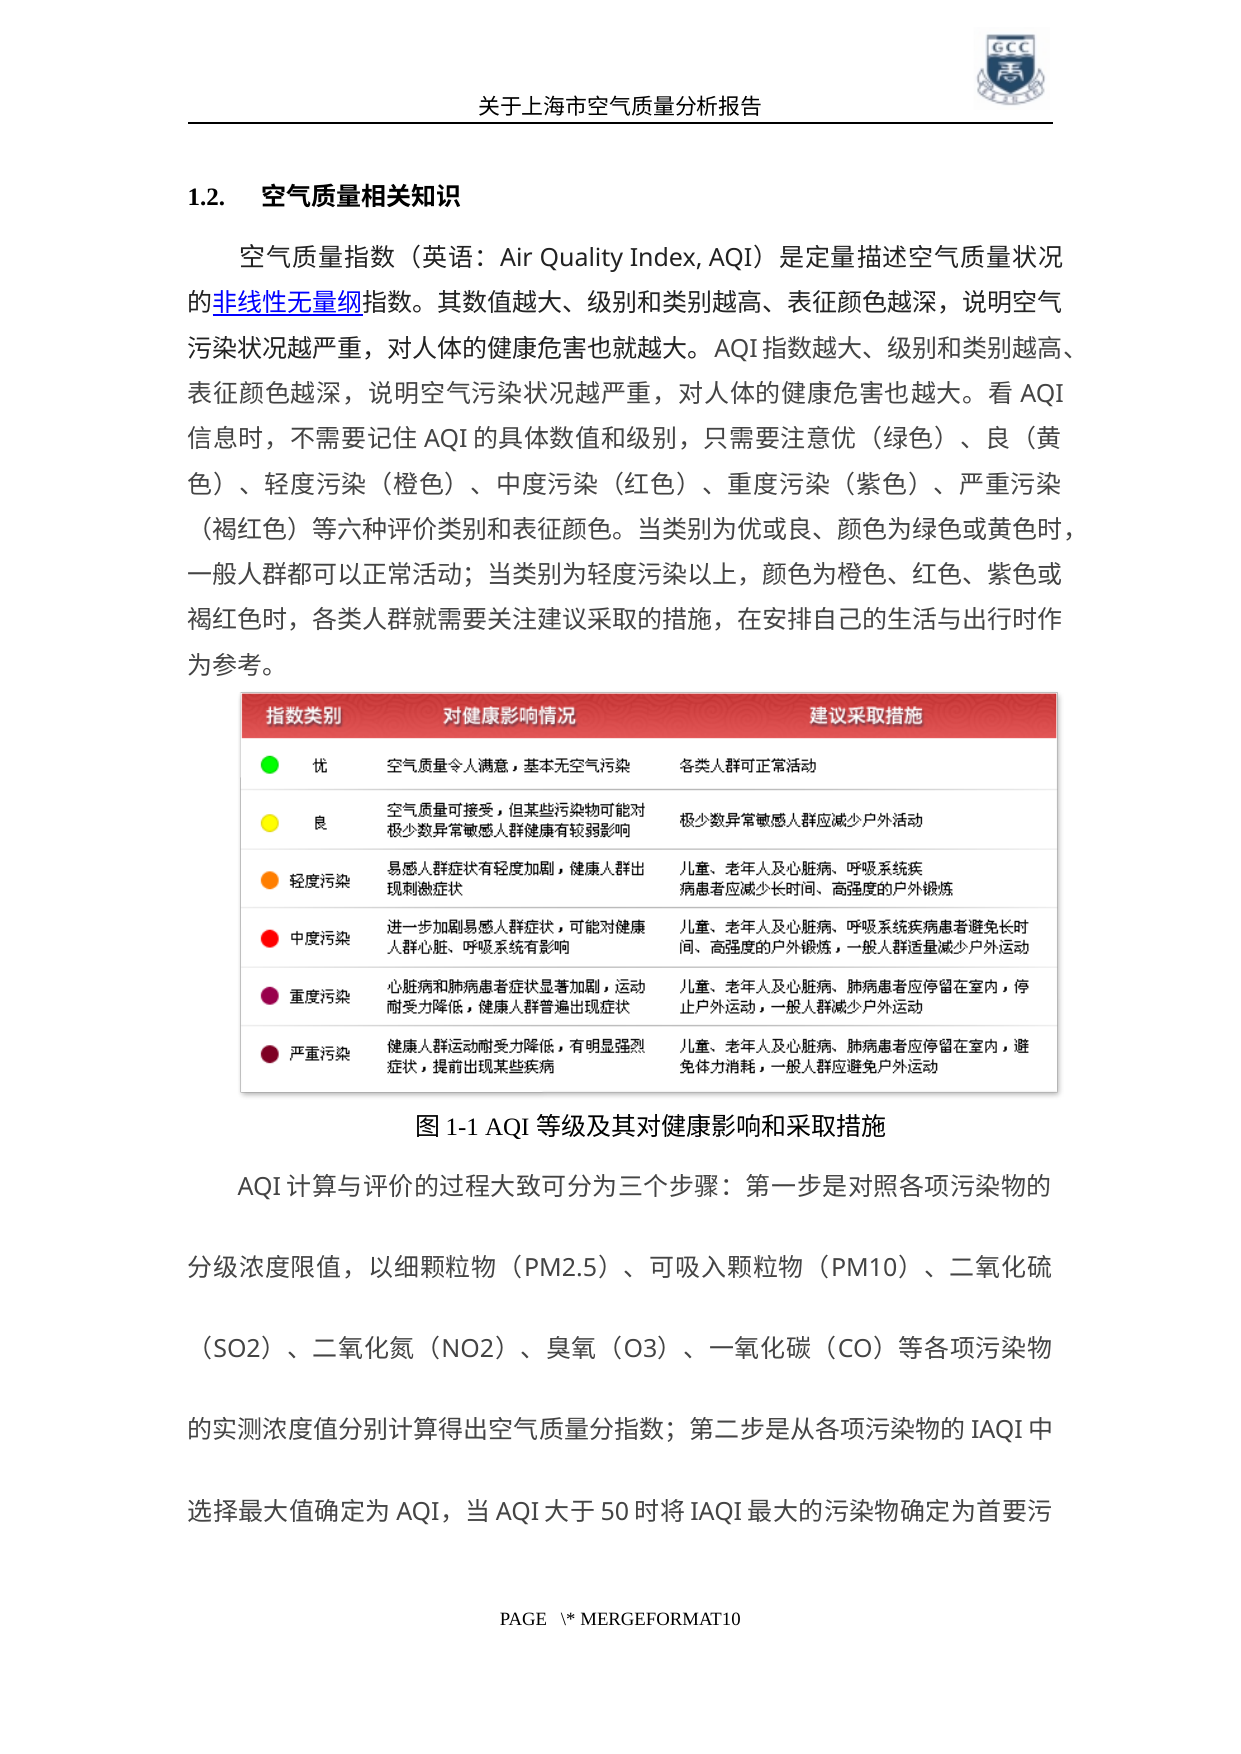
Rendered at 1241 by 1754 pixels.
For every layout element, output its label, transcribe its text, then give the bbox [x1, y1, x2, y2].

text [187, 1152, 1053, 1542]
subtitle 空气质量相关知识 [187, 162, 1053, 227]
text 空气质量指数（英语：Air Quality Index, AQI）是定量描述空气质量状况的非线性无量纲指数。其数值越大、级别和类别越高、表征颜色越深，说明空气污染状况越严重，对人体的健康危害也就越大。AQI指数越大、级别和类别越高、表征颜色越深，说明空气污染状况越严重，对人体的健康危害也越大。看AQI信息时，不需要记住AQI的具体数值和级别，只需要注意优（绿色）、良（黄色）、轻度污染（橙色）、中度污染（红色）、重度污染（紫色）、严重污染（褐红色）等六种评价类别和表征颜色。当类别为优或良、颜色为绿色或黄色时，一般人群都可以正常活动；当类别为轻度污染以上，颜色为橙色、红色、紫色或褐红色时，各类人群就需要关注建议采取的措施，在安排自己的生活与出行时作为参考。 [187, 236, 1064, 682]
picture [237, 690, 1064, 1100]
text 图1-1 AQI 等级及其对健康影响和采取措施 [187, 1107, 1064, 1143]
picture [973, 27, 1051, 110]
